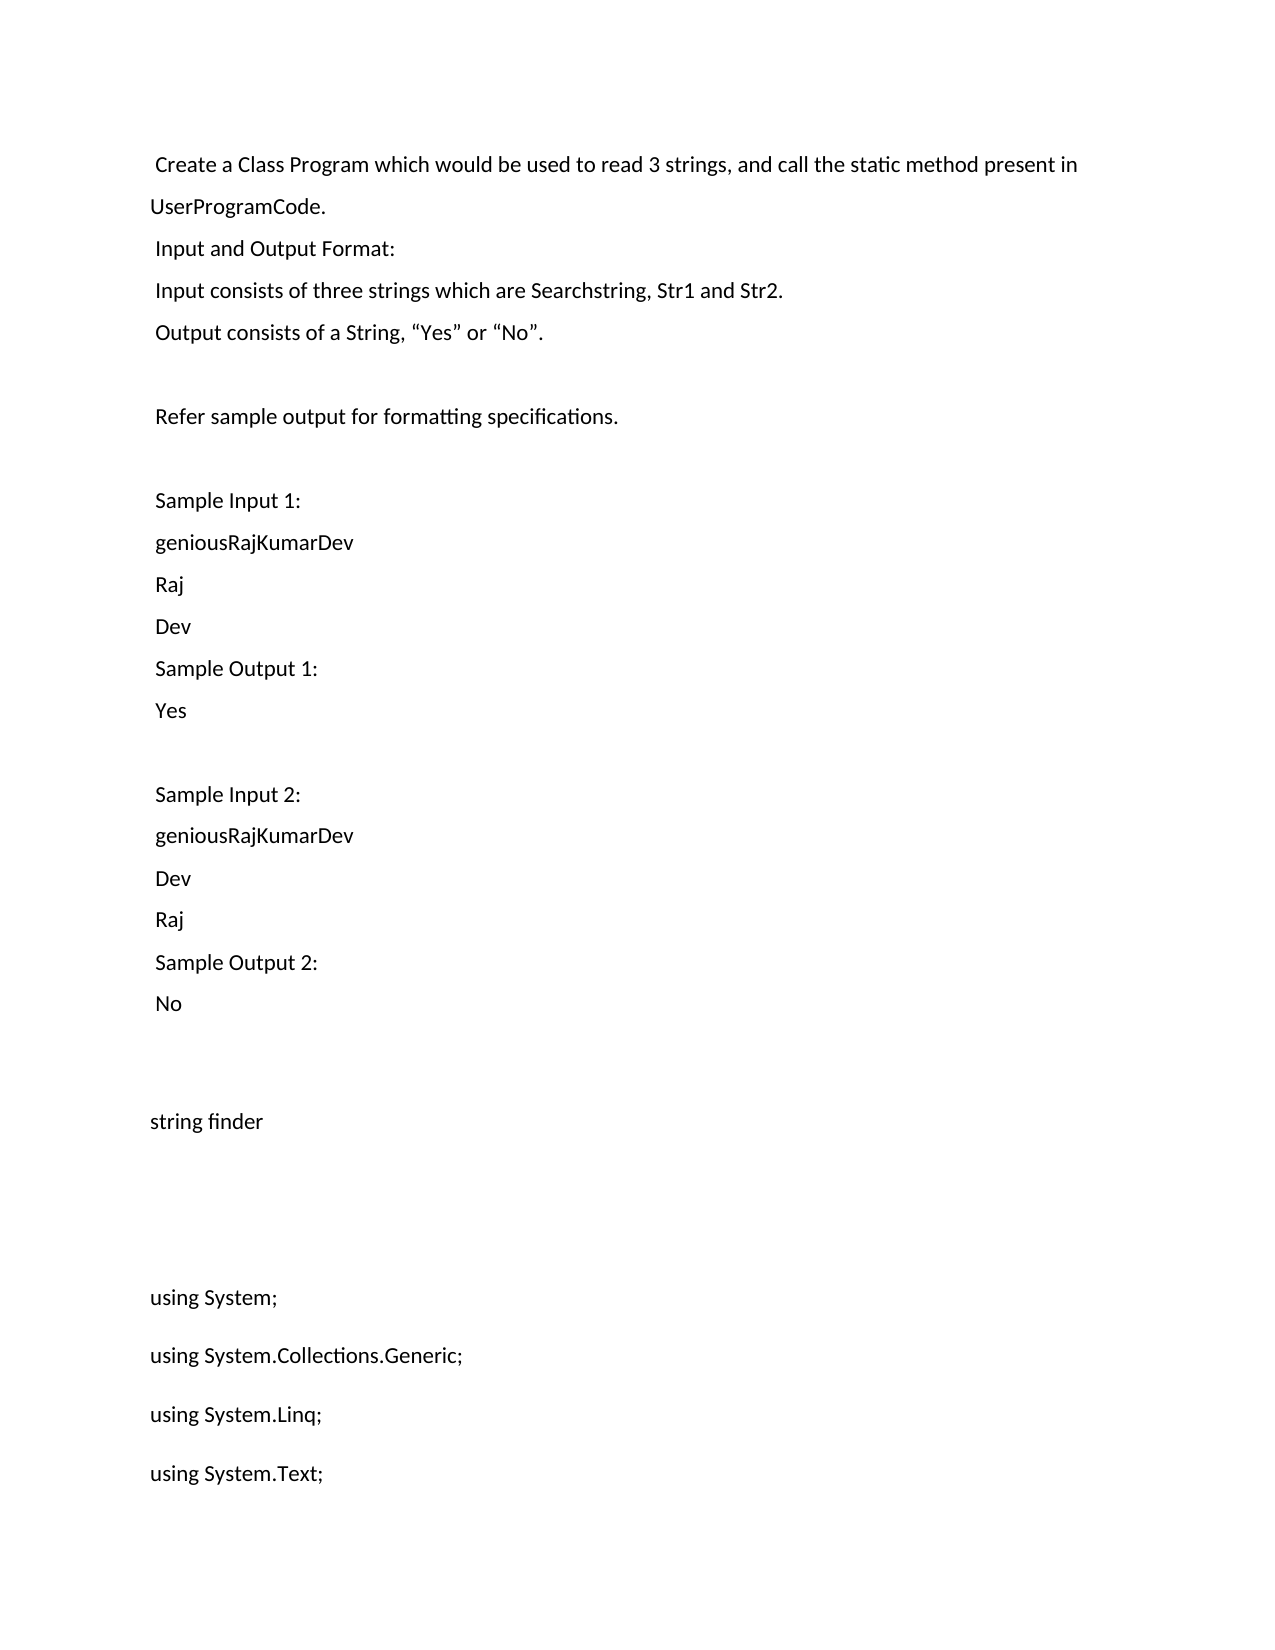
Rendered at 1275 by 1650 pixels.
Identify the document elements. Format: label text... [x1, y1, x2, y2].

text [150, 150, 1125, 1018]
text using System; [150, 1283, 1125, 1311]
text string finder [150, 1107, 1125, 1135]
text using System.Text; [150, 1459, 1125, 1487]
text using System.Collections.Generic; [150, 1341, 1125, 1369]
text using System.Linq; [150, 1400, 1125, 1428]
